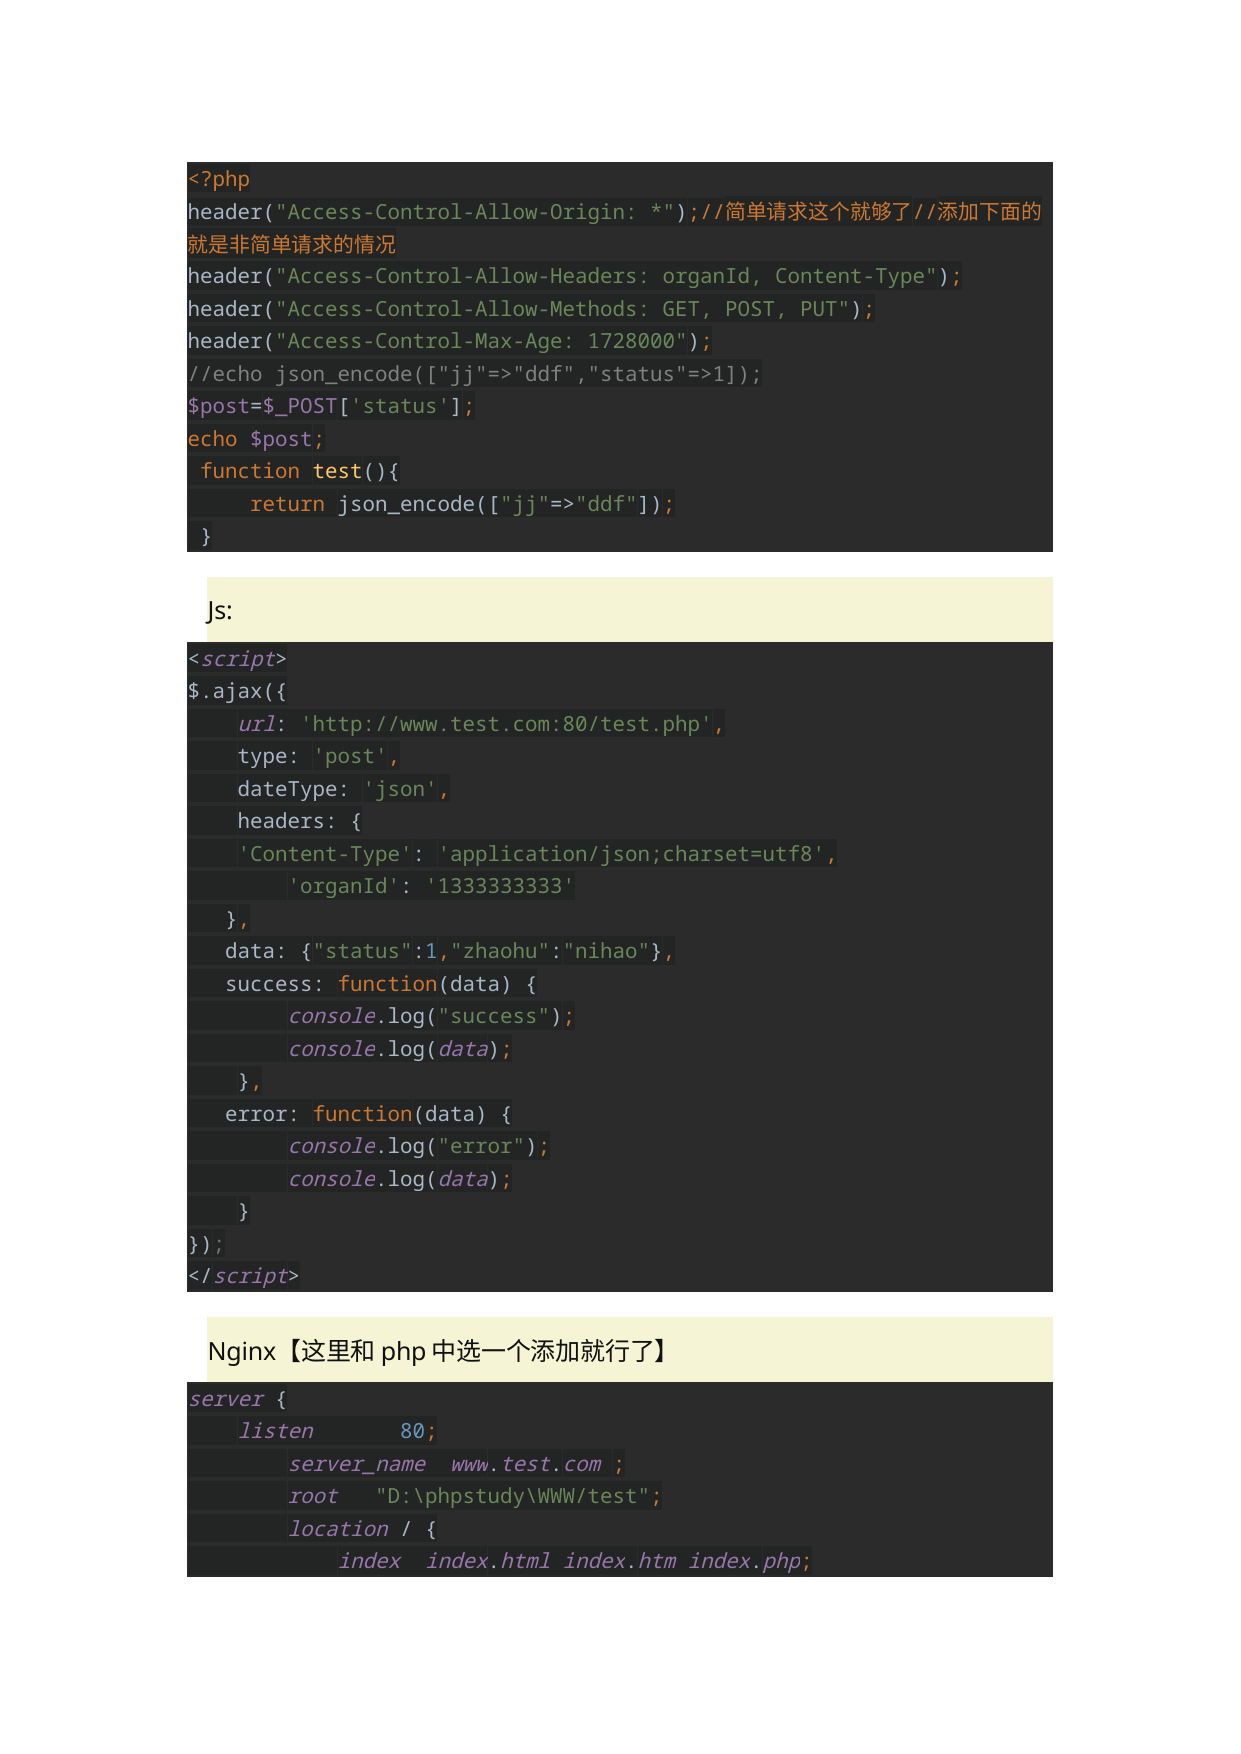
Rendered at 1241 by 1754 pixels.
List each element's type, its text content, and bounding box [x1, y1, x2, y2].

text <?php header("Access-Control-Allow-Origin: *");//简单请求这个就够了//添加下面的就是非简单请求的情况 header("Access-Control-Allow-Headers: organId, Content-Type"); header("Access-Control-Allow-Methods: GET, POST, PUT"); header("Access-Control-Max-Age: 1728000"); //echo json_encode(["jj"=>"ddf","status"=>1]); $post=$_POST['status']; echo $post; function test(){ return json_encode(["jj"=>"ddf"]); } [187, 162, 1053, 552]
text Js: [207, 577, 1053, 642]
text Nginx【这里和php中选一个添加就行了】 [207, 1317, 1053, 1382]
text <script> $.ajax({ url: 'http://www.test.com:80/test.php', type: 'post', dateType: 'json', headers: { 'Content-Type': 'application/json;charset=utf8', 'organId': '1333333333' }, data: {"status":1,"zhaohu":"nihao"}, success: function(data) { console.log("success"); console.log(data); }, error: function(data) { console.log("error"); console.log(data); } }); </script> [187, 642, 1053, 1292]
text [187, 1382, 1053, 1577]
